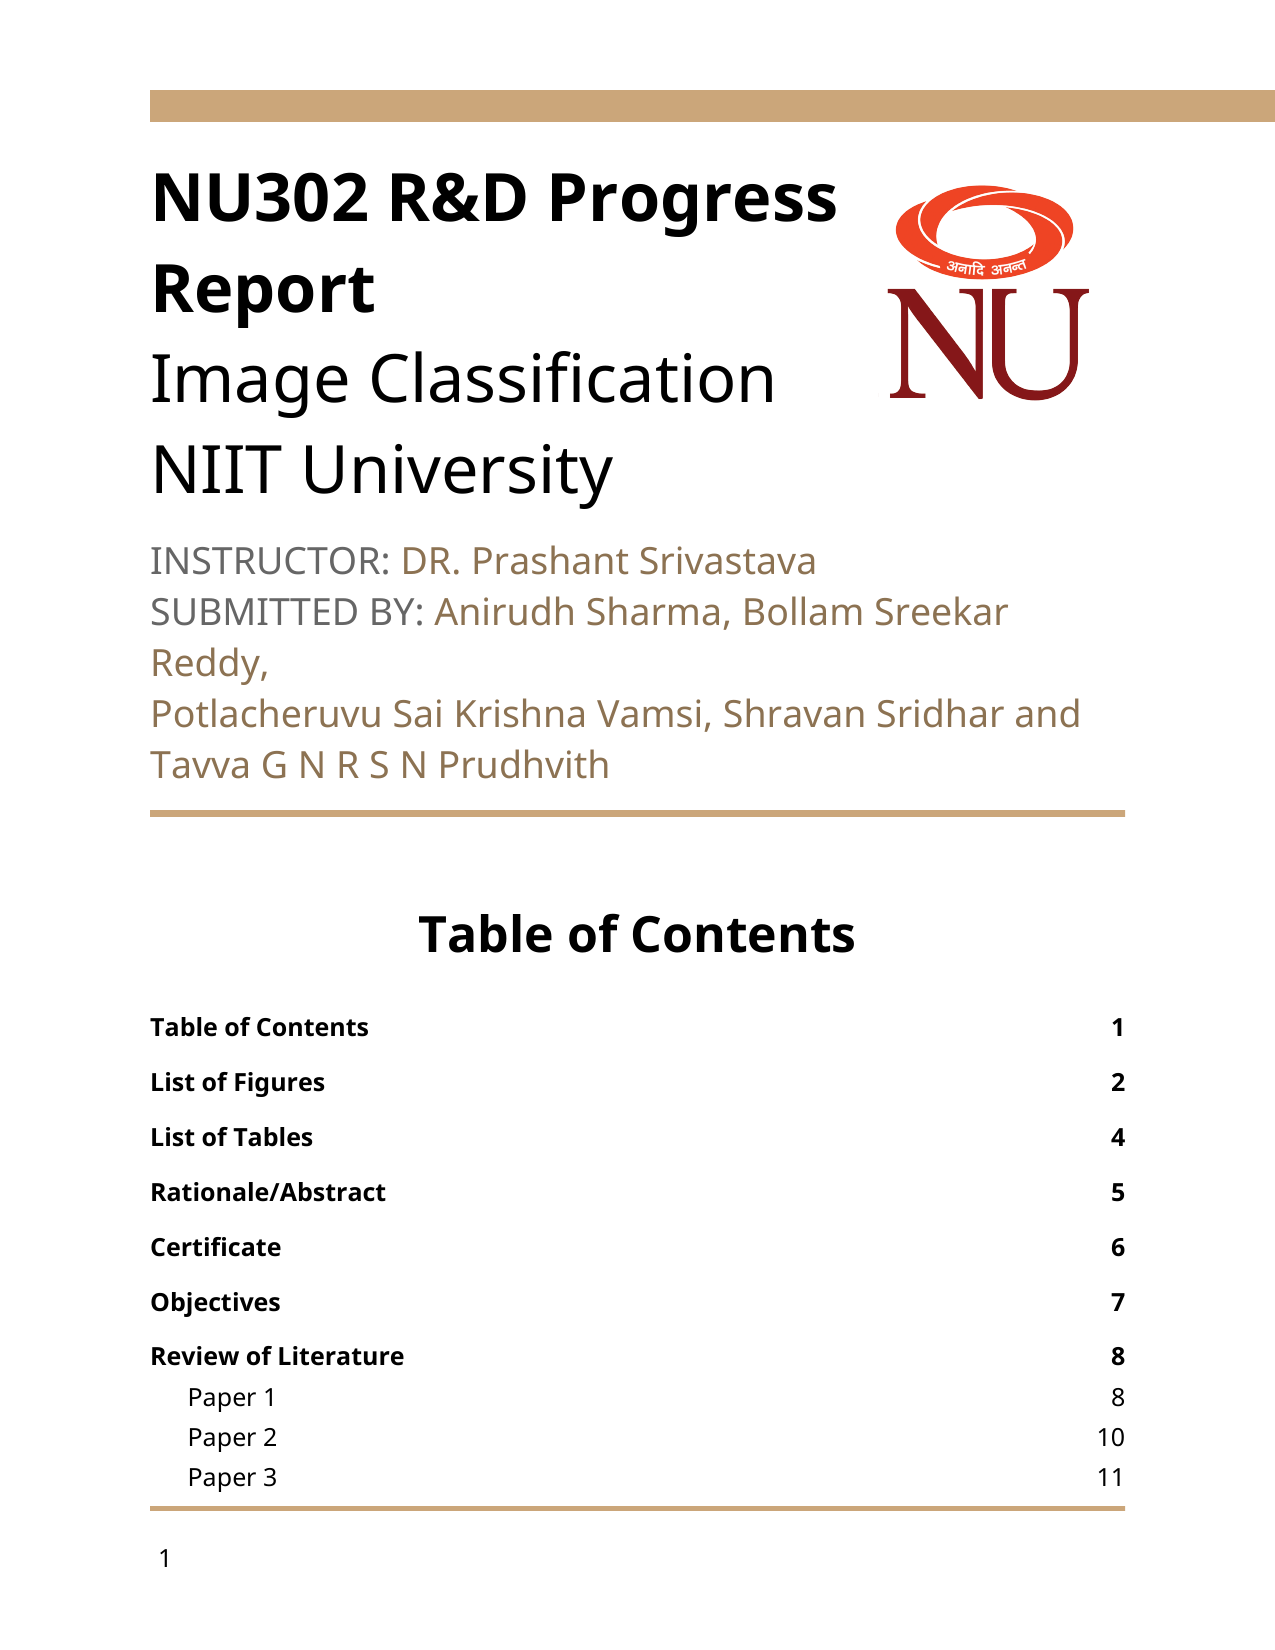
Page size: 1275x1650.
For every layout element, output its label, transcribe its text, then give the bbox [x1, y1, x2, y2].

subtitle INSTRUCTOR: DR. Prashant Srivastava [150, 534, 1125, 585]
picture [878, 170, 1092, 407]
picture [150, 1506, 1125, 1511]
picture [150, 810, 1125, 817]
subtitle SUBMITTED BY: Anirudh Sharma, Bollam Sreekar Reddy, [150, 585, 1125, 687]
subtitle Table of Contents [150, 899, 1125, 967]
subtitle Potlacheruvu Sai Krishna Vamsi, Shravan Sridhar and Tavva G N R S N Prudhvith [150, 687, 1125, 789]
picture [150, 90, 1275, 122]
title NU302 R&D Progress Report Image Classification NIIT University [150, 150, 1125, 513]
